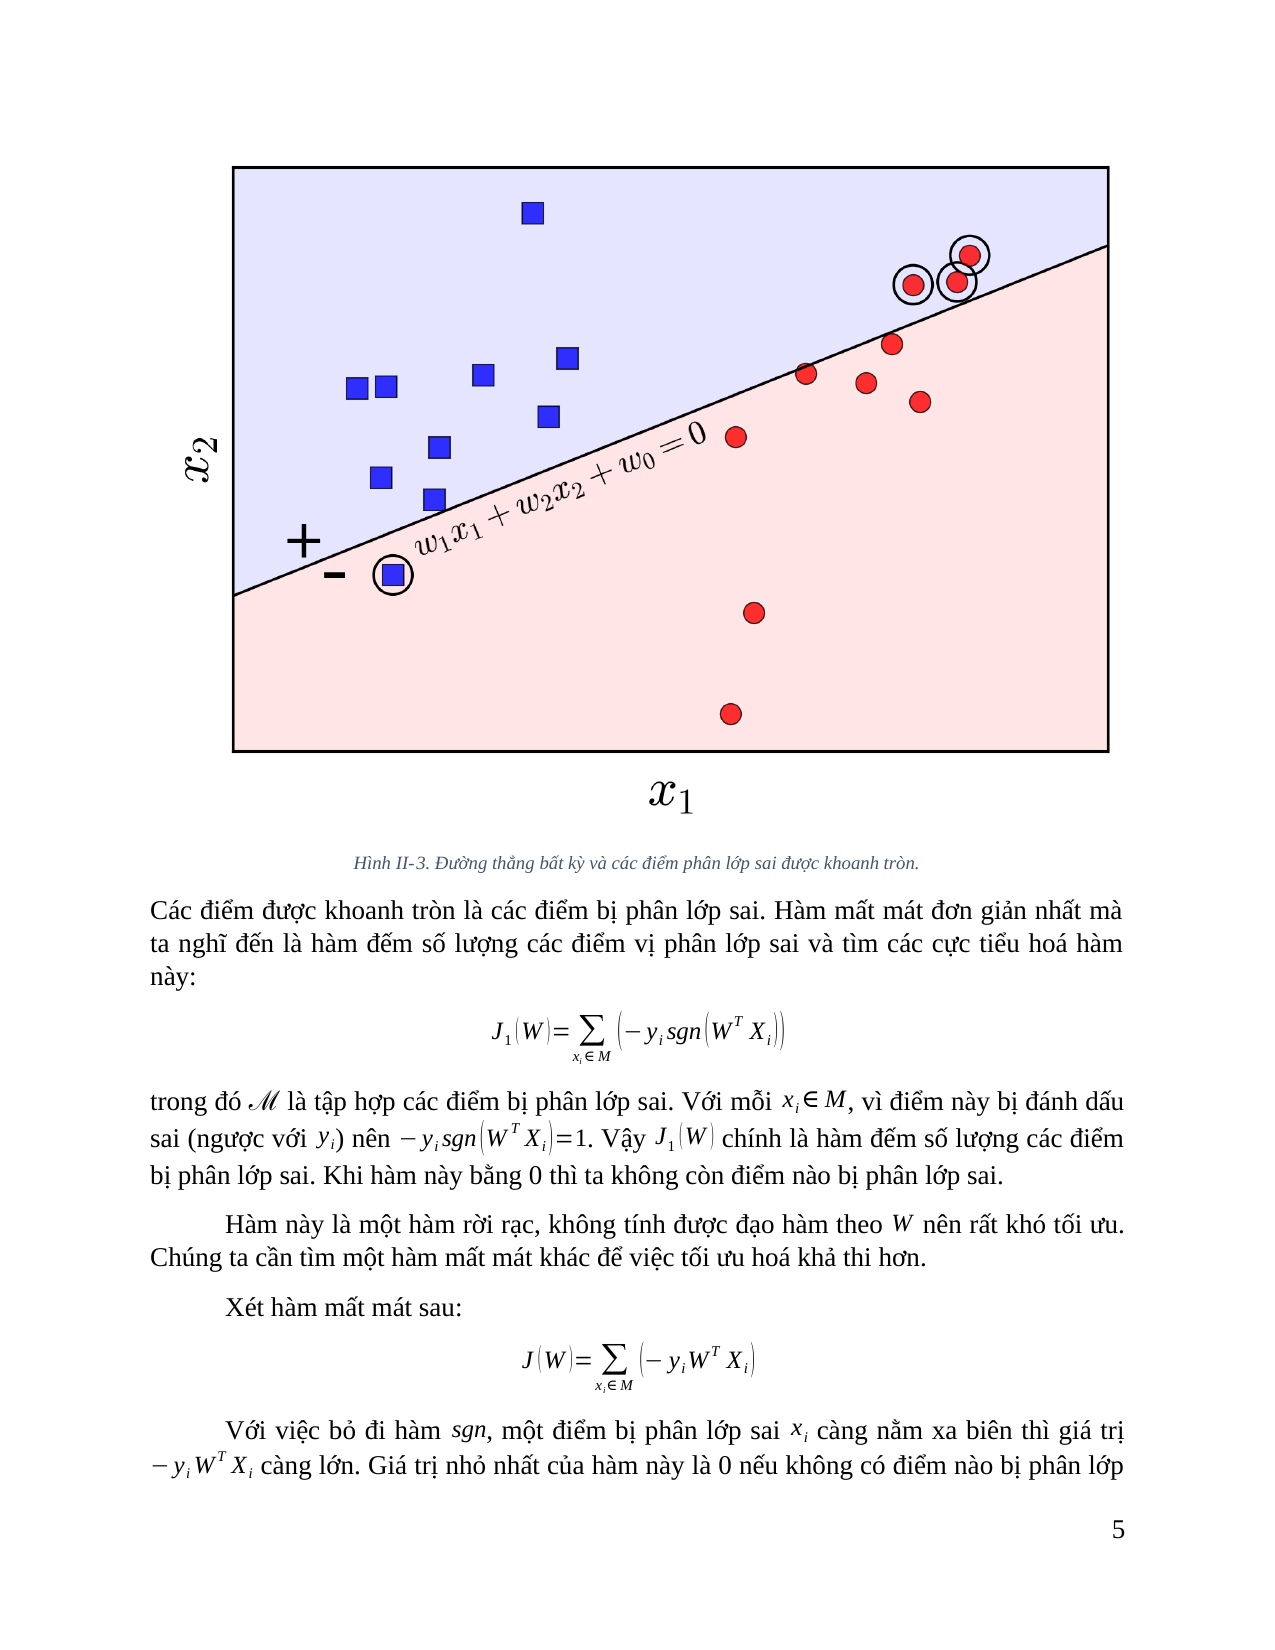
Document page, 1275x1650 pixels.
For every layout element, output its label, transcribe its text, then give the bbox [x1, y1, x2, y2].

picture [150, 150, 1125, 834]
text trong đó ℳ là tập hợp các điểm bị phân lớp sai. Với mỗi , vì điểm này bị đánh dấu sai (ngược với ) nên . Vậy chính là hàm đếm số lượng các điểm bị phân lớp sai. Khi hàm này bằng 0 thì ta không còn điểm nào bị phân lớp sai. [150, 1085, 1125, 1190]
text Xét hàm mất mát sau: [150, 1291, 1125, 1322]
text Các điểm được khoanh tròn là các điểm bị phân lớp sai. Hàm mất mát đơn giản nhất mà ta nghĩ đến là hàm đếm số lượng các điểm vị phân lớp sai và tìm các cực tiểu hoá hàm này: [150, 894, 1125, 991]
text Hàm này là một hàm rời rạc, không tính được đạo hàm theo nên rất khó tối ưu. Chúng ta cần tìm một hàm mất mát khác để việc tối ưu hoá khả thi hơn. [150, 1208, 1125, 1272]
